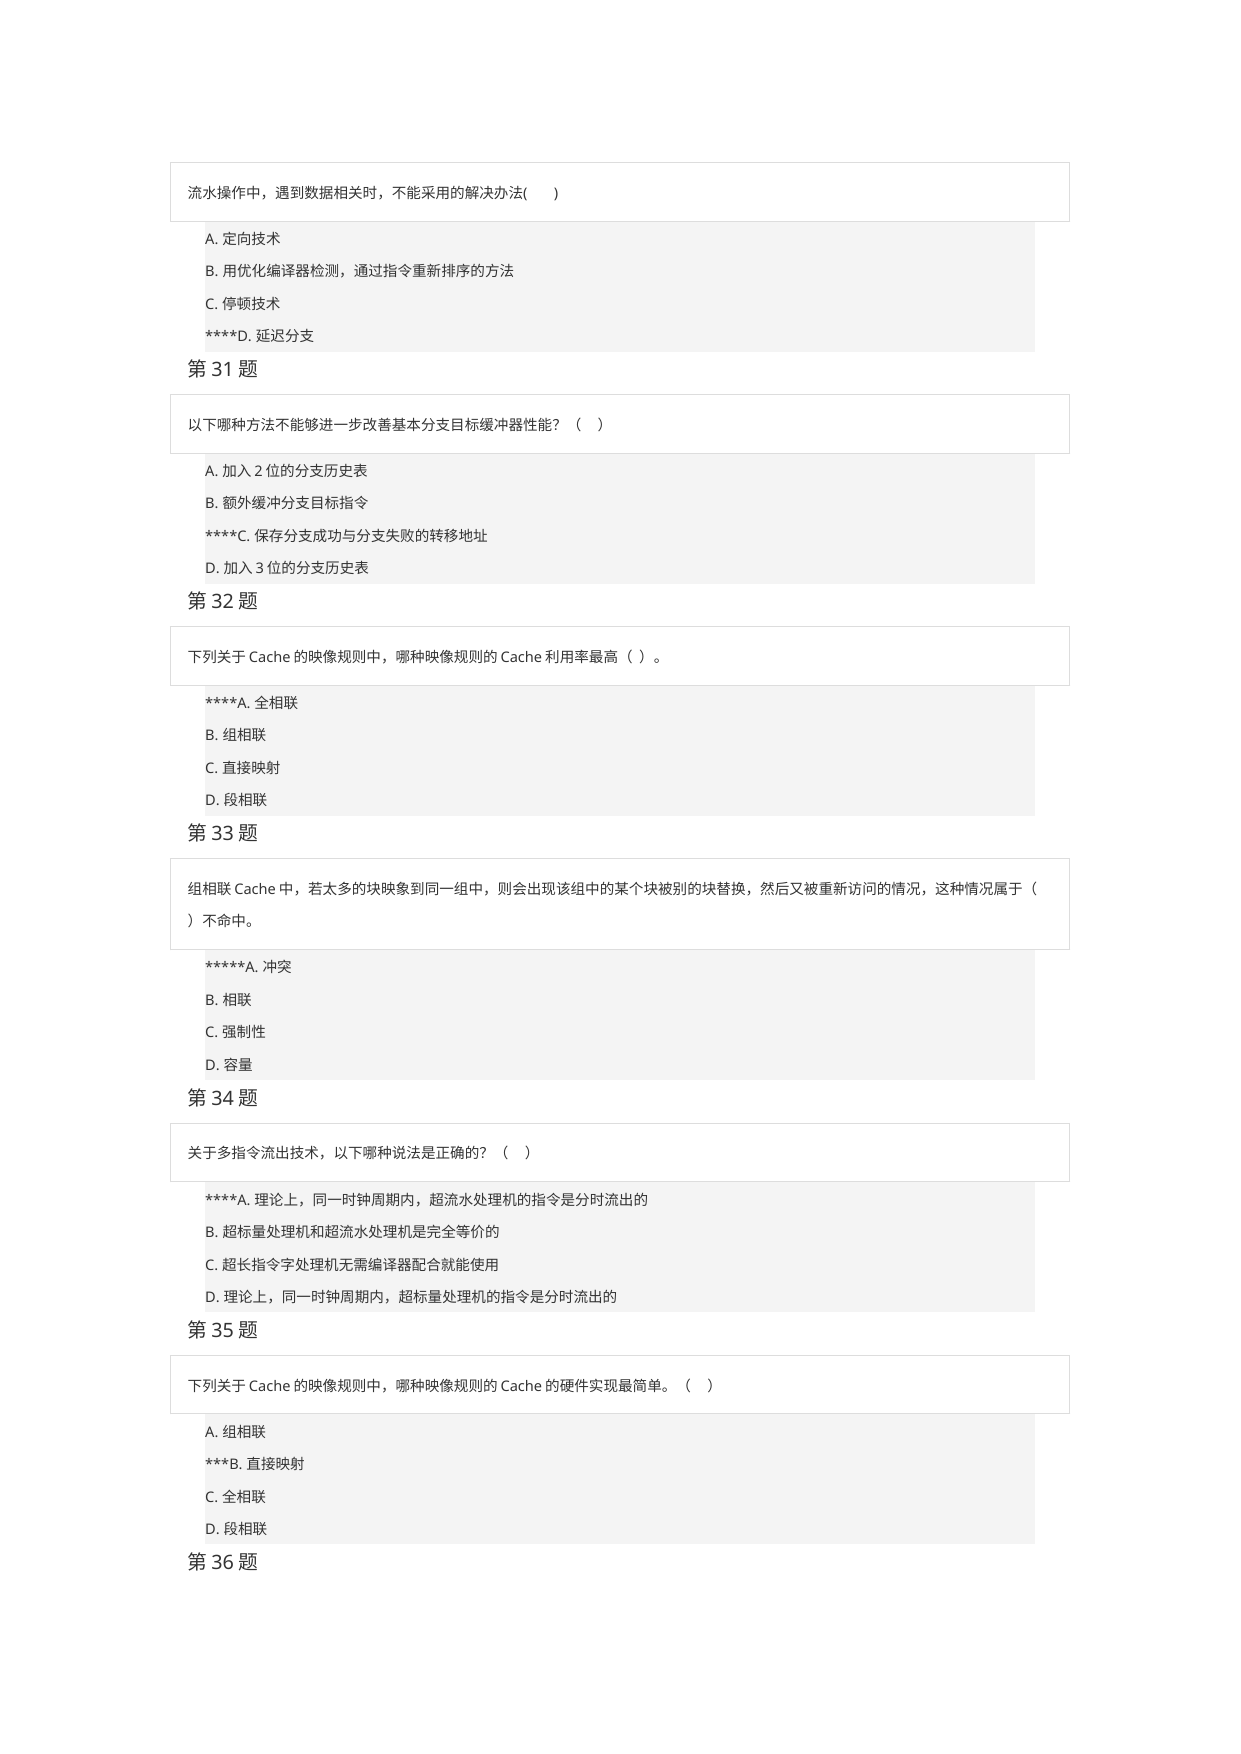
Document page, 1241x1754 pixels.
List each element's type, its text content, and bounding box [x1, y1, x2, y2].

text B. 组相联 [205, 718, 1035, 751]
text A. 组相联 [205, 1414, 1035, 1447]
text 以下哪种方法不能够进一步改善基本分支目标缓冲器性能？（ ） [171, 395, 1069, 453]
text ***B. 直接映射 [205, 1447, 1035, 1479]
text C. 强制性 [205, 1015, 1035, 1048]
text 第33题 [187, 816, 1053, 848]
text 第34题 [187, 1080, 1053, 1113]
text B. 相联 [205, 983, 1035, 1015]
text A. 定向技术 [205, 222, 1035, 254]
text 第32题 [187, 584, 1053, 616]
text ****A. 理论上，同一时钟周期内，超流水处理机的指令是分时流出的 [205, 1182, 1035, 1215]
text 第31题 [187, 352, 1053, 384]
text ****C. 保存分支成功与分支失败的转移地址 [205, 519, 1035, 551]
text B. 超标量处理机和超流水处理机是完全等价的 [205, 1215, 1035, 1247]
text D. 理论上，同一时钟周期内，超标量处理机的指令是分时流出的 [205, 1280, 1035, 1312]
text 第36题 [187, 1544, 1053, 1577]
text D. 容量 [205, 1048, 1035, 1080]
text B. 用优化编译器检测，通过指令重新排序的方法 [205, 254, 1035, 287]
text ****A. 全相联 [205, 686, 1035, 718]
text 下列关于Cache的映像规则中，哪种映像规则的Cache利用率最高（ ）。 [171, 627, 1069, 685]
text B. 额外缓冲分支目标指令 [205, 486, 1035, 519]
text 第35题 [187, 1312, 1053, 1345]
text C. 停顿技术 [205, 287, 1035, 319]
text 关于多指令流出技术，以下哪种说法是正确的？（ ） [171, 1124, 1069, 1181]
text A. 加入2位的分支历史表 [205, 454, 1035, 486]
text C. 直接映射 [205, 751, 1035, 783]
text C. 超长指令字处理机无需编译器配合就能使用 [205, 1247, 1035, 1280]
text D. 加入3位的分支历史表 [205, 551, 1035, 584]
text C. 全相联 [205, 1479, 1035, 1512]
text D. 段相联 [205, 1512, 1035, 1544]
text 流水操作中，遇到数据相关时，不能采用的解决办法( ) [171, 163, 1069, 221]
text 组相联Cache中，若太多的块映象到同一组中，则会出现该组中的某个块被别的块替换，然后又被重新访问的情况，这种情况属于（ ）不命中。 [171, 859, 1069, 949]
text *****A. 冲突 [205, 950, 1035, 983]
text D. 段相联 [205, 783, 1035, 816]
text 下列关于Cache的映像规则中，哪种映像规则的Cache的硬件实现最简单。（ ） [171, 1356, 1069, 1413]
text ****D. 延迟分支 [205, 319, 1035, 352]
